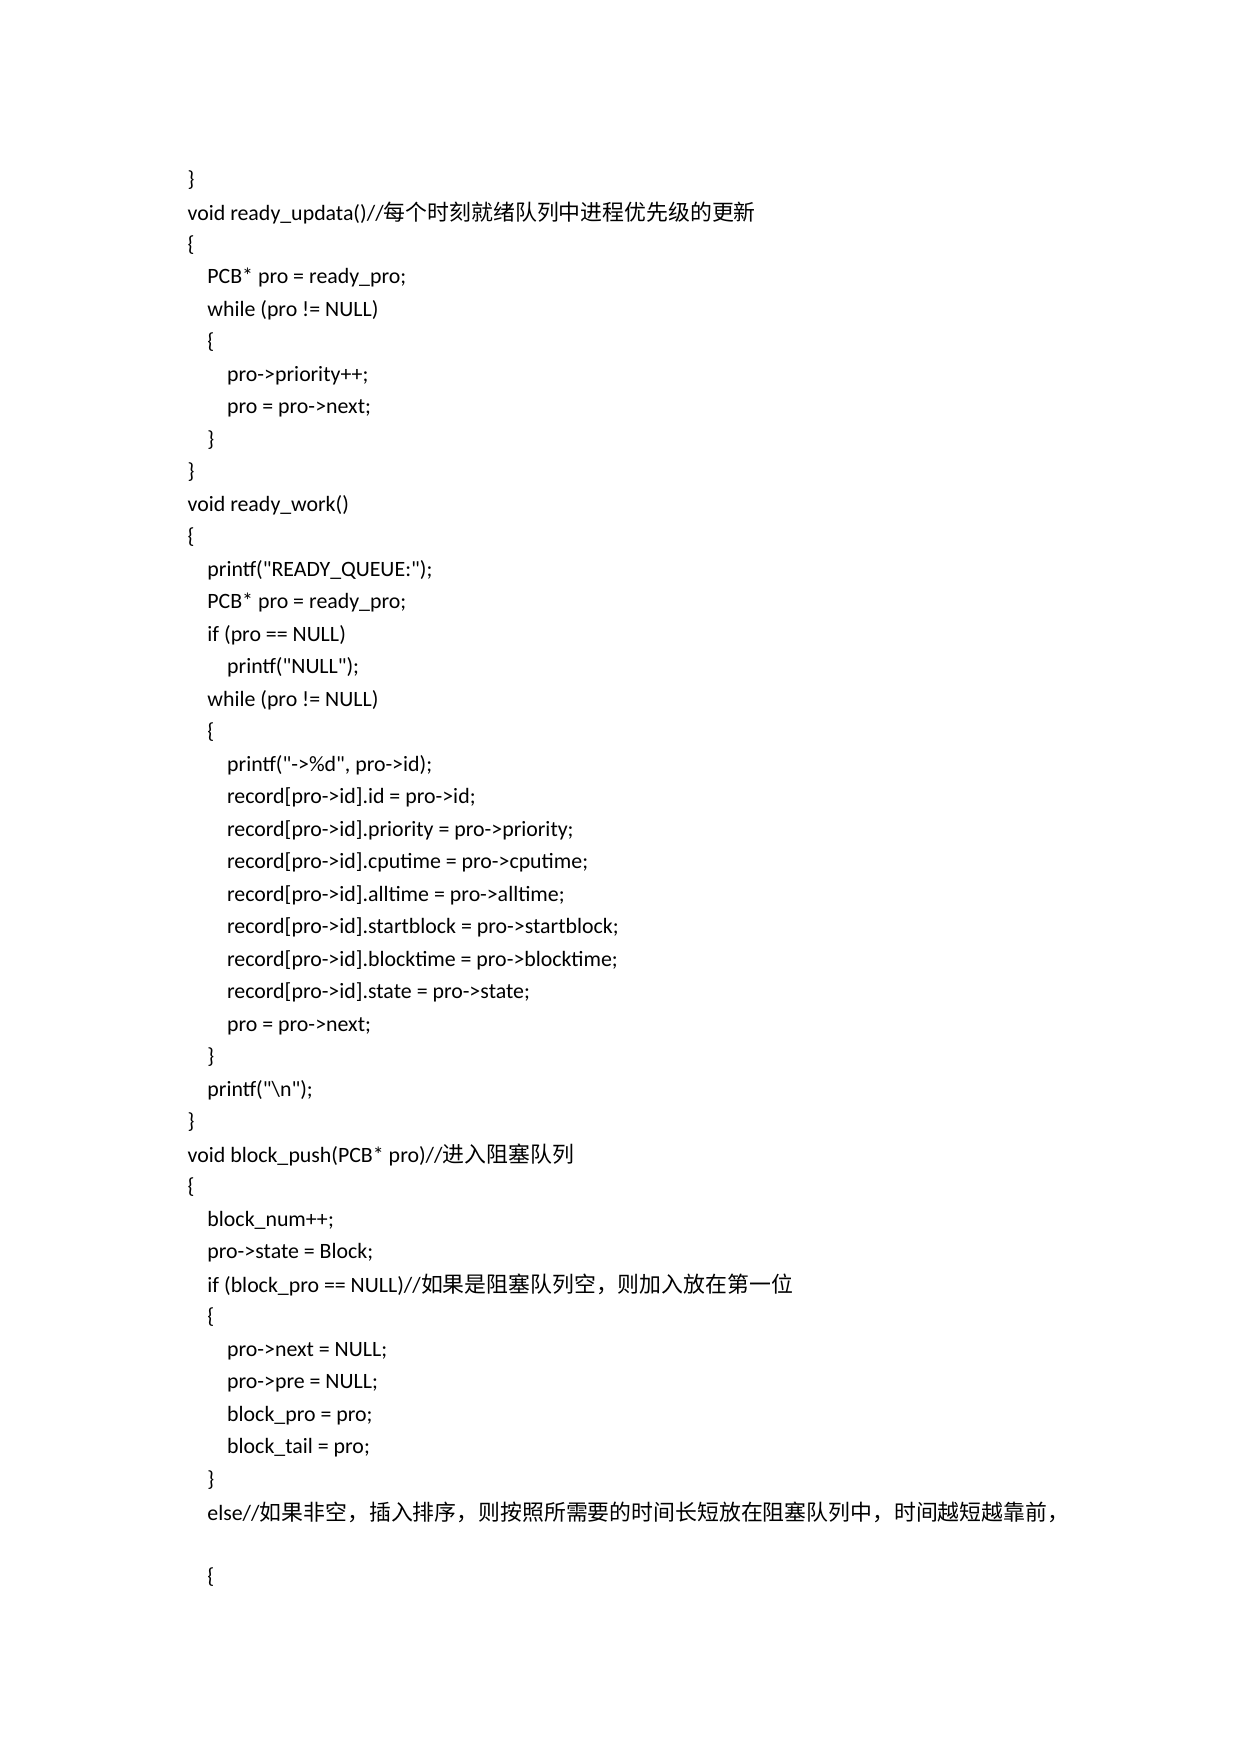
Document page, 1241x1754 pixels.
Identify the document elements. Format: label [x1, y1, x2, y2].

text [187, 162, 1053, 1592]
